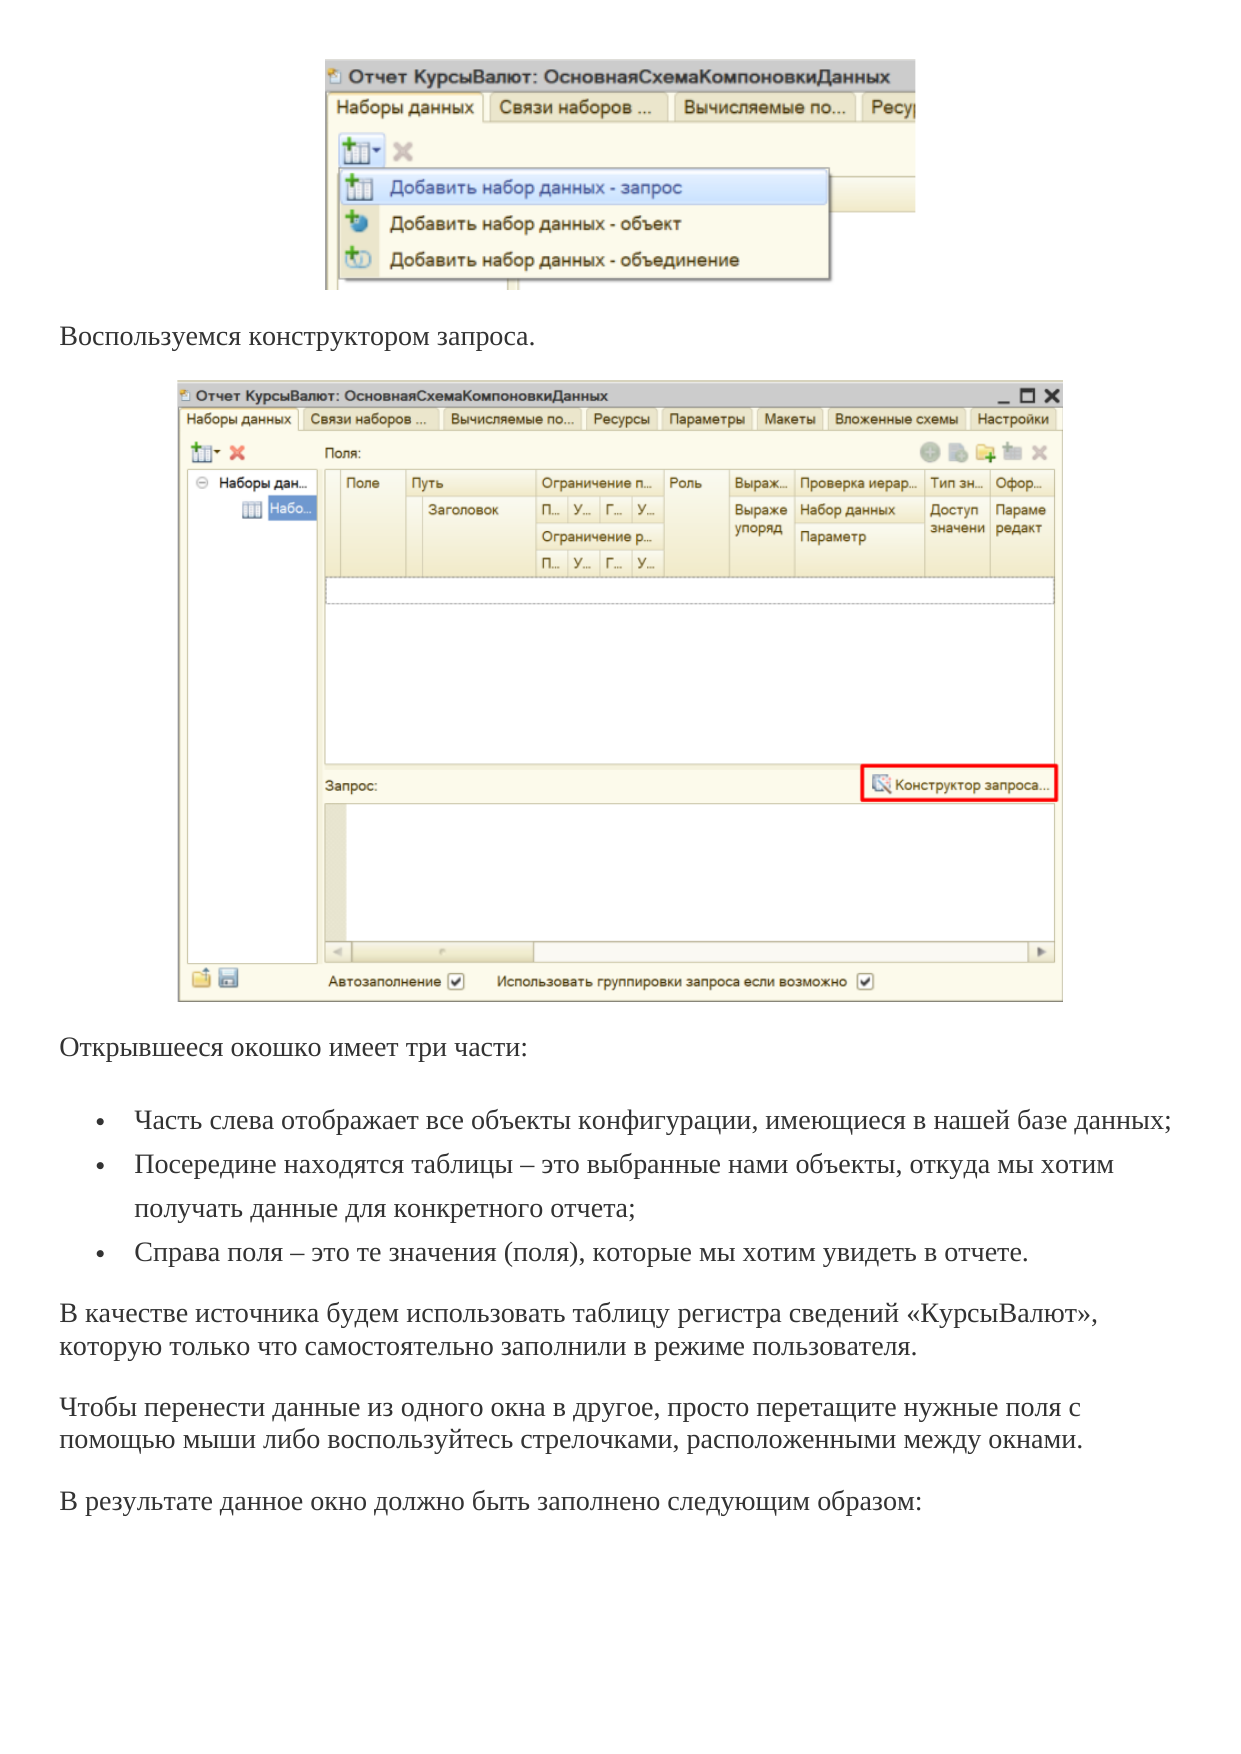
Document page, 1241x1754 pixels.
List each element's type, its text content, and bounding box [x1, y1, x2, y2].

list Справа поля – это те значения (поля), которые мы хотим увидеть в отчете. [97, 1223, 1181, 1267]
list Часть слева отображает все объекты конфигурации, имеющиеся в нашей базе данных; [97, 1092, 1181, 1136]
picture [325, 59, 916, 290]
text В качестве источника будем использовать таблицу регистра сведений «КурсыВалют», которую только что самостоятельно заполнили в режиме пользователя. [59, 1296, 1181, 1361]
text Открывшееся окошко имеет три части: [59, 1031, 1181, 1063]
list Посередине находятся таблицы – это выбранные нами объекты, откуда мы хотим получать данные для конкретного отчета; [97, 1136, 1181, 1223]
text Чтобы перенести данные из одного окна в другое, просто перетащите нужные поля с помощью мыши либо воспользуйтесь стрелочками, расположенными между окнами. [59, 1390, 1181, 1455]
text Воспользуемся конструктором запроса. [59, 319, 1181, 351]
picture [177, 380, 1063, 1002]
text В результате данное окно должно быть заполнено следующим образом: [59, 1484, 1181, 1517]
